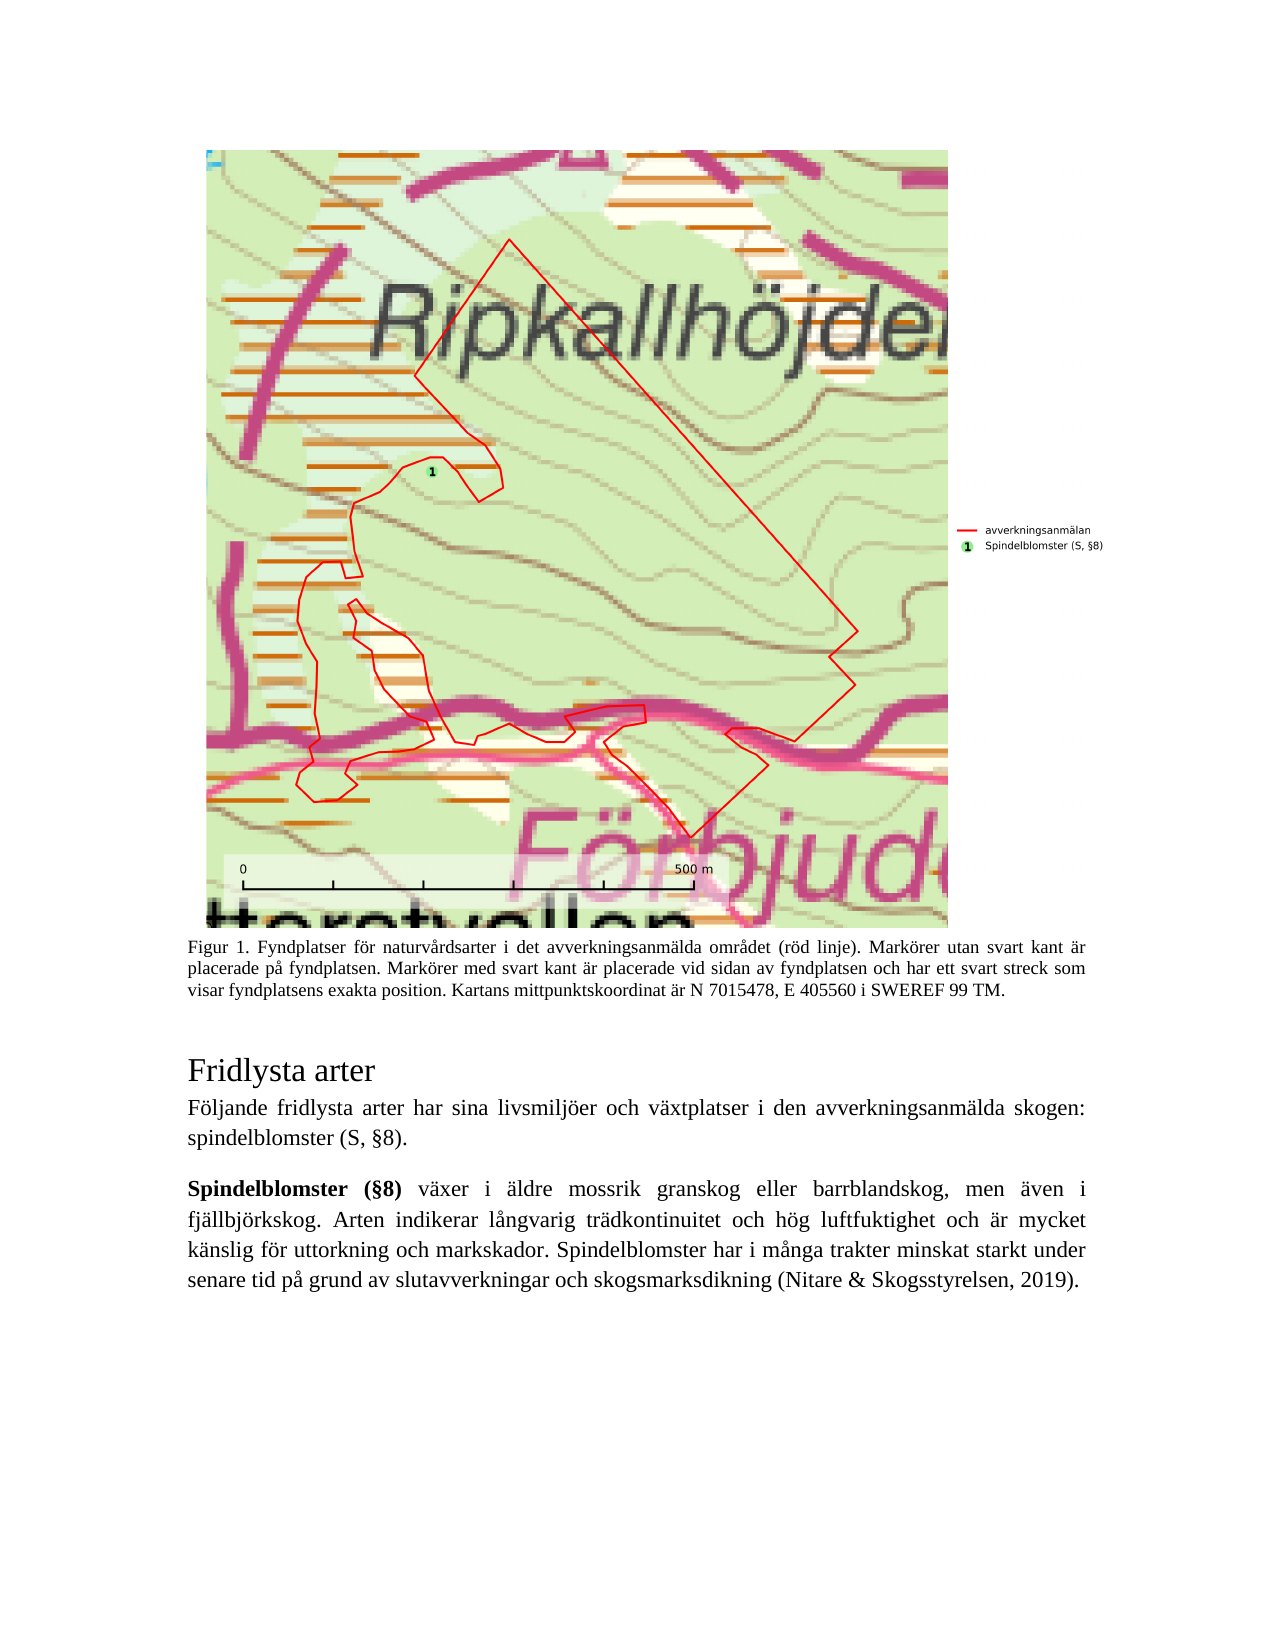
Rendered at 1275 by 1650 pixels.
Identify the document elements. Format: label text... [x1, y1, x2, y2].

text Spindelblomster (§8) växer i äldre mossrik granskog eller barrblandskog, men även i fjällbjörkskog. Arten indikerar långvarig trädkontinuitet och hög luftfuktighet och är mycket känslig för uttorkning och markskador. Spindelblomster har i många trakter minskat starkt under senare tid på grund av slutavverkningar och skogsmarksdikning (Nitare & Skogsstyrelsen, 2019). [187, 1176, 1087, 1292]
subtitle Fridlysta arter [187, 1050, 1087, 1088]
text Följande fridlysta arter har sina livsmiljöer och växtplatser i den avverkningsanmälda skogen: spindelblomster (S, §8). [187, 1094, 1087, 1151]
picture [206, 150, 1107, 928]
text Figur 1. Fyndplatser för naturvårdsarter i det avverkningsanmälda området (röd linje). Markörer utan svart kant är placerade på fyndplatsen. Markörer med svart kant är placerade vid sidan av fyndplatsen och har ett svart streck som visar fyndplatsens exakta position. Kartans mittpunktskoordinat är N 7015478, E 405560 i SWEREF 99 TM. [187, 936, 1087, 1000]
